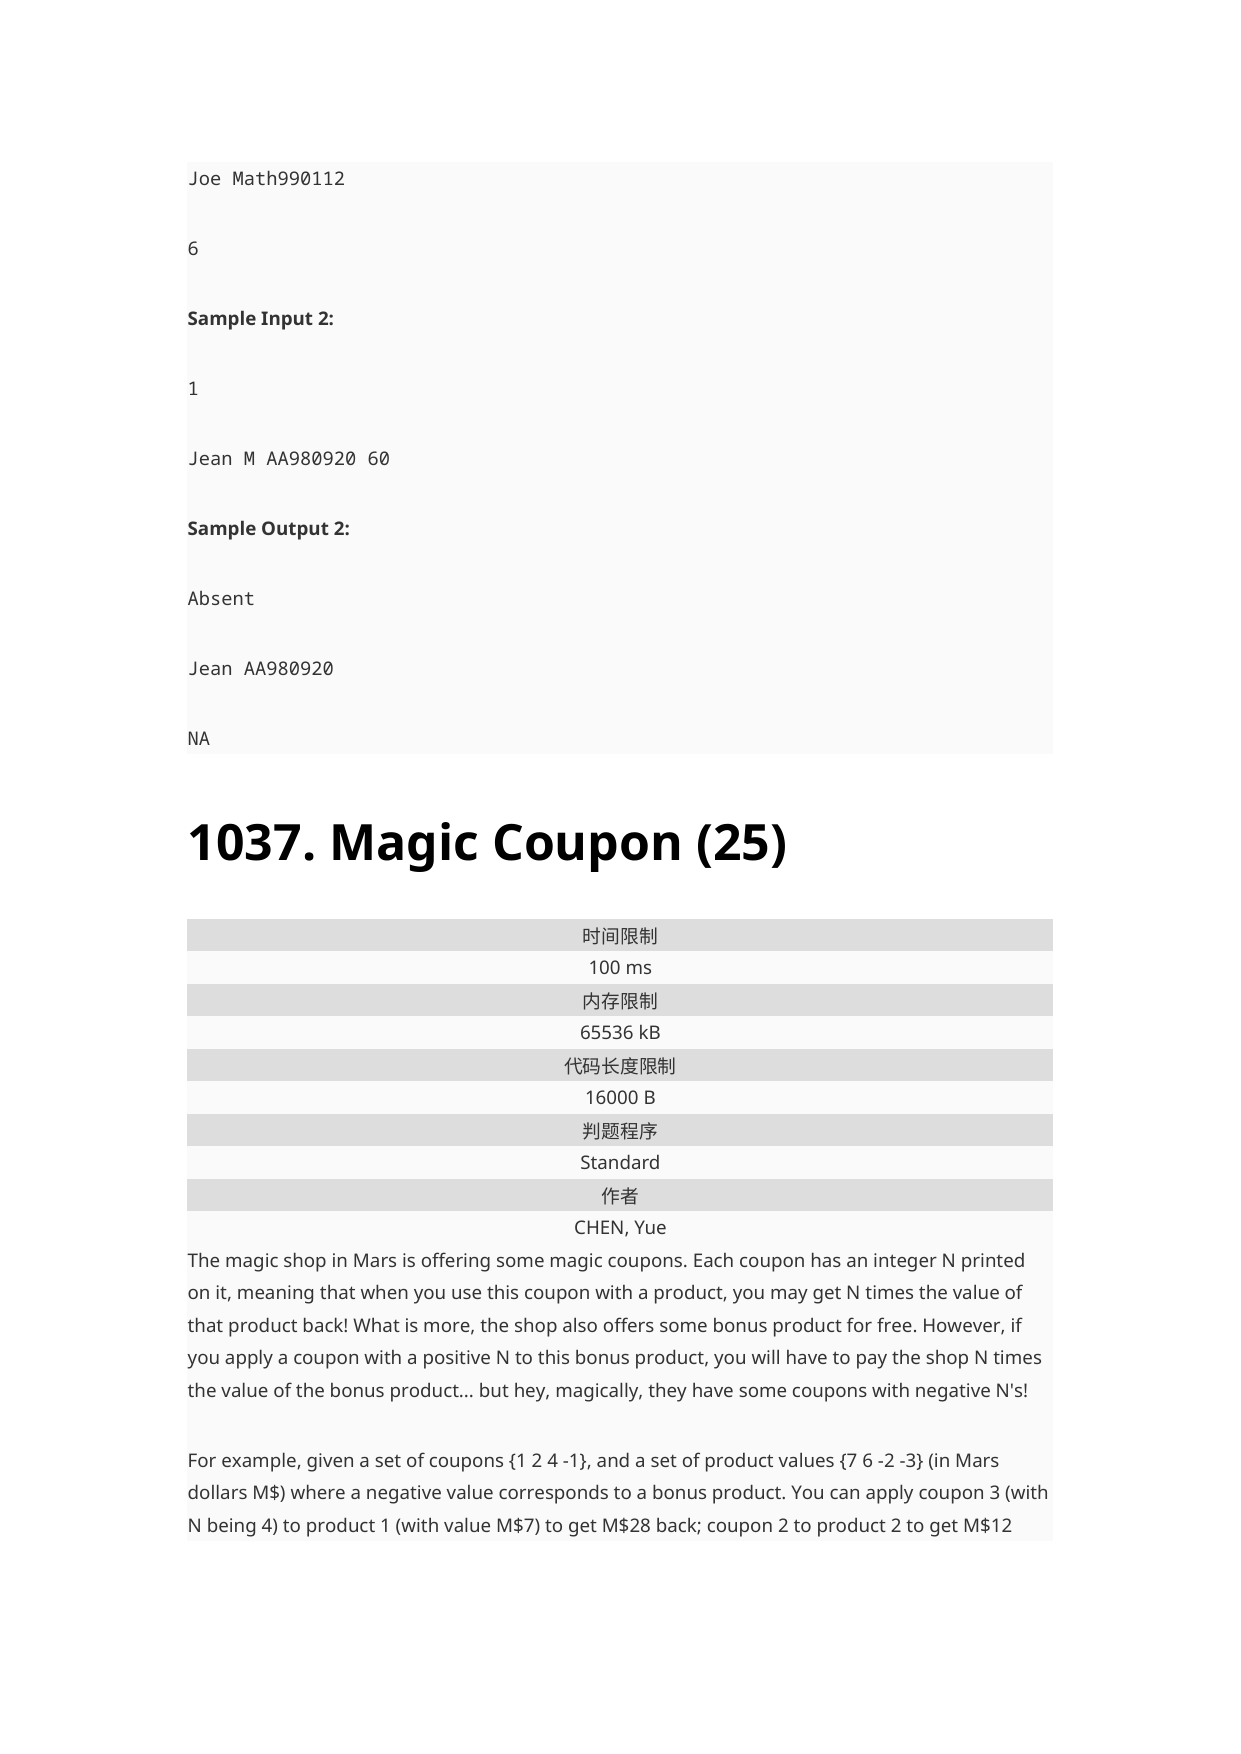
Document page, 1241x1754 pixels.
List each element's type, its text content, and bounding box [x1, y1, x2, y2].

text Absent [187, 582, 1053, 614]
text 作者 [187, 1179, 1053, 1211]
text Sample Input 2: [187, 302, 1053, 334]
text 内存限制 [187, 984, 1053, 1016]
text 100 ms [187, 951, 1053, 984]
text 65536 kB [187, 1016, 1053, 1049]
text Sample Output 2: [187, 512, 1053, 544]
text 时间限制 [187, 919, 1053, 951]
subtitle 1037. Magic Coupon (25) [187, 792, 1053, 889]
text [187, 1444, 1053, 1541]
text CHEN, Yue [187, 1211, 1053, 1244]
text Jean M AA980920 60 [187, 442, 1053, 474]
text Jean AA980920 [187, 652, 1053, 684]
text 16000 B [187, 1081, 1053, 1114]
text The magic shop in Mars is offering some magic coupons. Each coupon has an integer N printed on it, meaning that when you use this coupon with a product, you may get N times the value of that product back! What is more, the shop also offers some bonus product for free. However, if you apply a coupon with a positive N to this bonus product, you will have to pay the shop N times the value of the bonus product... but hey, magically, they have some coupons with negative N's! [187, 1244, 1053, 1406]
text NA [187, 722, 1053, 754]
text Standard [187, 1146, 1053, 1179]
text 6 [187, 232, 1053, 264]
text Joe Math990112 [187, 162, 1053, 194]
text 代码长度限制 [187, 1049, 1053, 1081]
text 判题程序 [187, 1114, 1053, 1146]
text 1 [187, 372, 1053, 404]
